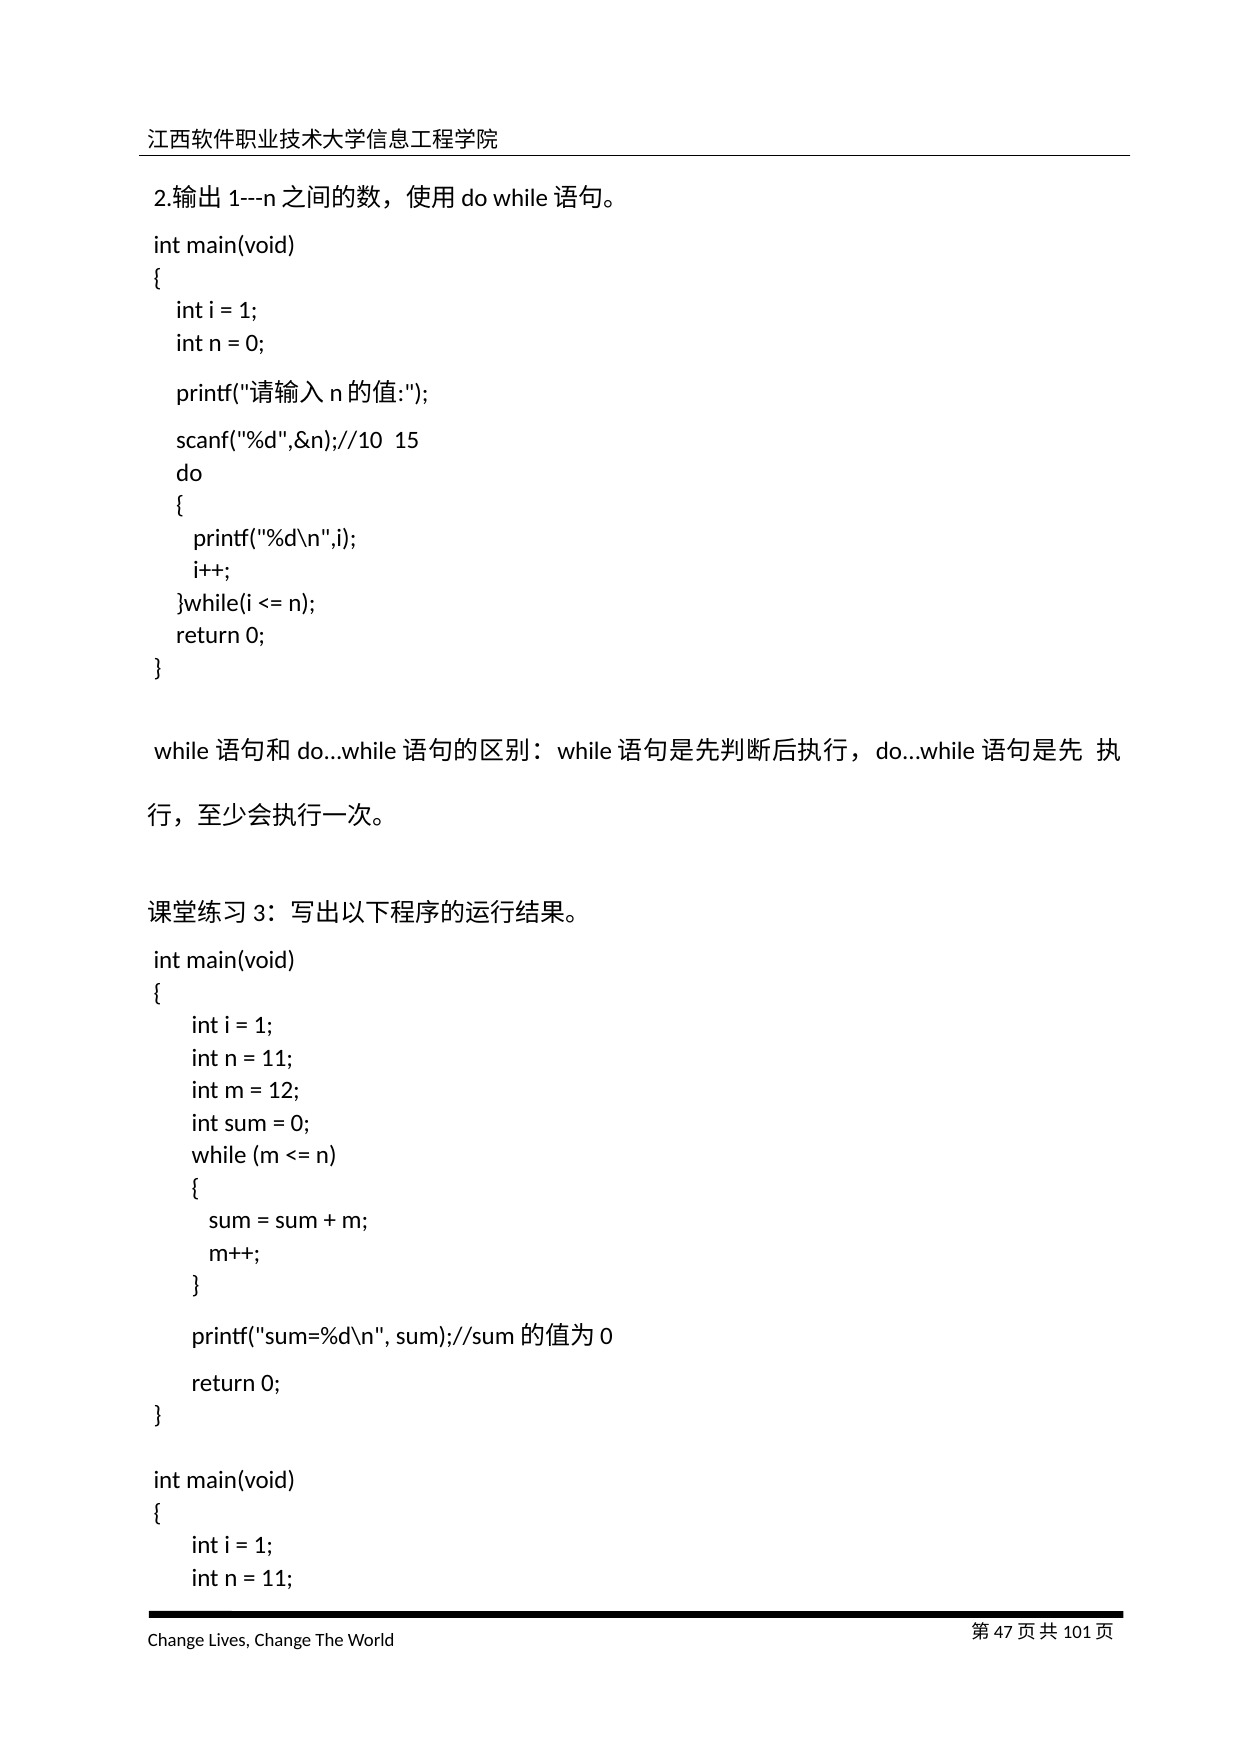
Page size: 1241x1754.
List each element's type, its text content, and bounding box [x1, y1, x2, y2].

text int main(void) [148, 943, 1122, 976]
text printf("%d\n",i); [148, 521, 1122, 553]
text int sum = 0; [148, 1106, 1122, 1138]
text int n = 11; [148, 1041, 1122, 1073]
text }while(i <= n); [148, 586, 1122, 618]
text printf("sum=%d\n", sum);//sum的值为0 [148, 1301, 1122, 1366]
text while (m <= n) [148, 1138, 1122, 1171]
text m++; [148, 1236, 1122, 1268]
text 2.输出1---n之间的数，使用do while语句。 [148, 163, 1122, 228]
text } [148, 1268, 1122, 1301]
text } [148, 651, 1122, 683]
text int i = 1; [148, 1528, 1122, 1561]
text printf("请输入n的值:"); [148, 358, 1122, 423]
text { [148, 976, 1122, 1008]
text int main(void) [148, 228, 1122, 261]
text int main(void) [148, 1463, 1122, 1496]
text { [148, 488, 1122, 521]
text 课堂练习3：写出以下程序的运行结果。 [148, 878, 1122, 943]
text return 0; [148, 1366, 1122, 1398]
text { [148, 1171, 1122, 1203]
text i++; [148, 553, 1122, 586]
text { [148, 1496, 1122, 1528]
text int i = 1; [148, 1008, 1122, 1041]
text int i = 1; [148, 293, 1122, 326]
text int n = 0; [148, 326, 1122, 358]
text return 0; [148, 618, 1122, 651]
text scanf("%d",&n);//10 15 [148, 423, 1122, 456]
text } [148, 1398, 1122, 1431]
text int n = 11; [148, 1561, 1122, 1593]
text while语句和do...while语句的区别：while语句是先判断后执行，do...while语句是先 执行，至少会执行一次。 [148, 716, 1122, 846]
text sum = sum + m; [148, 1203, 1122, 1236]
text { [148, 261, 1122, 293]
text do [148, 456, 1122, 488]
text int m = 12; [148, 1073, 1122, 1106]
